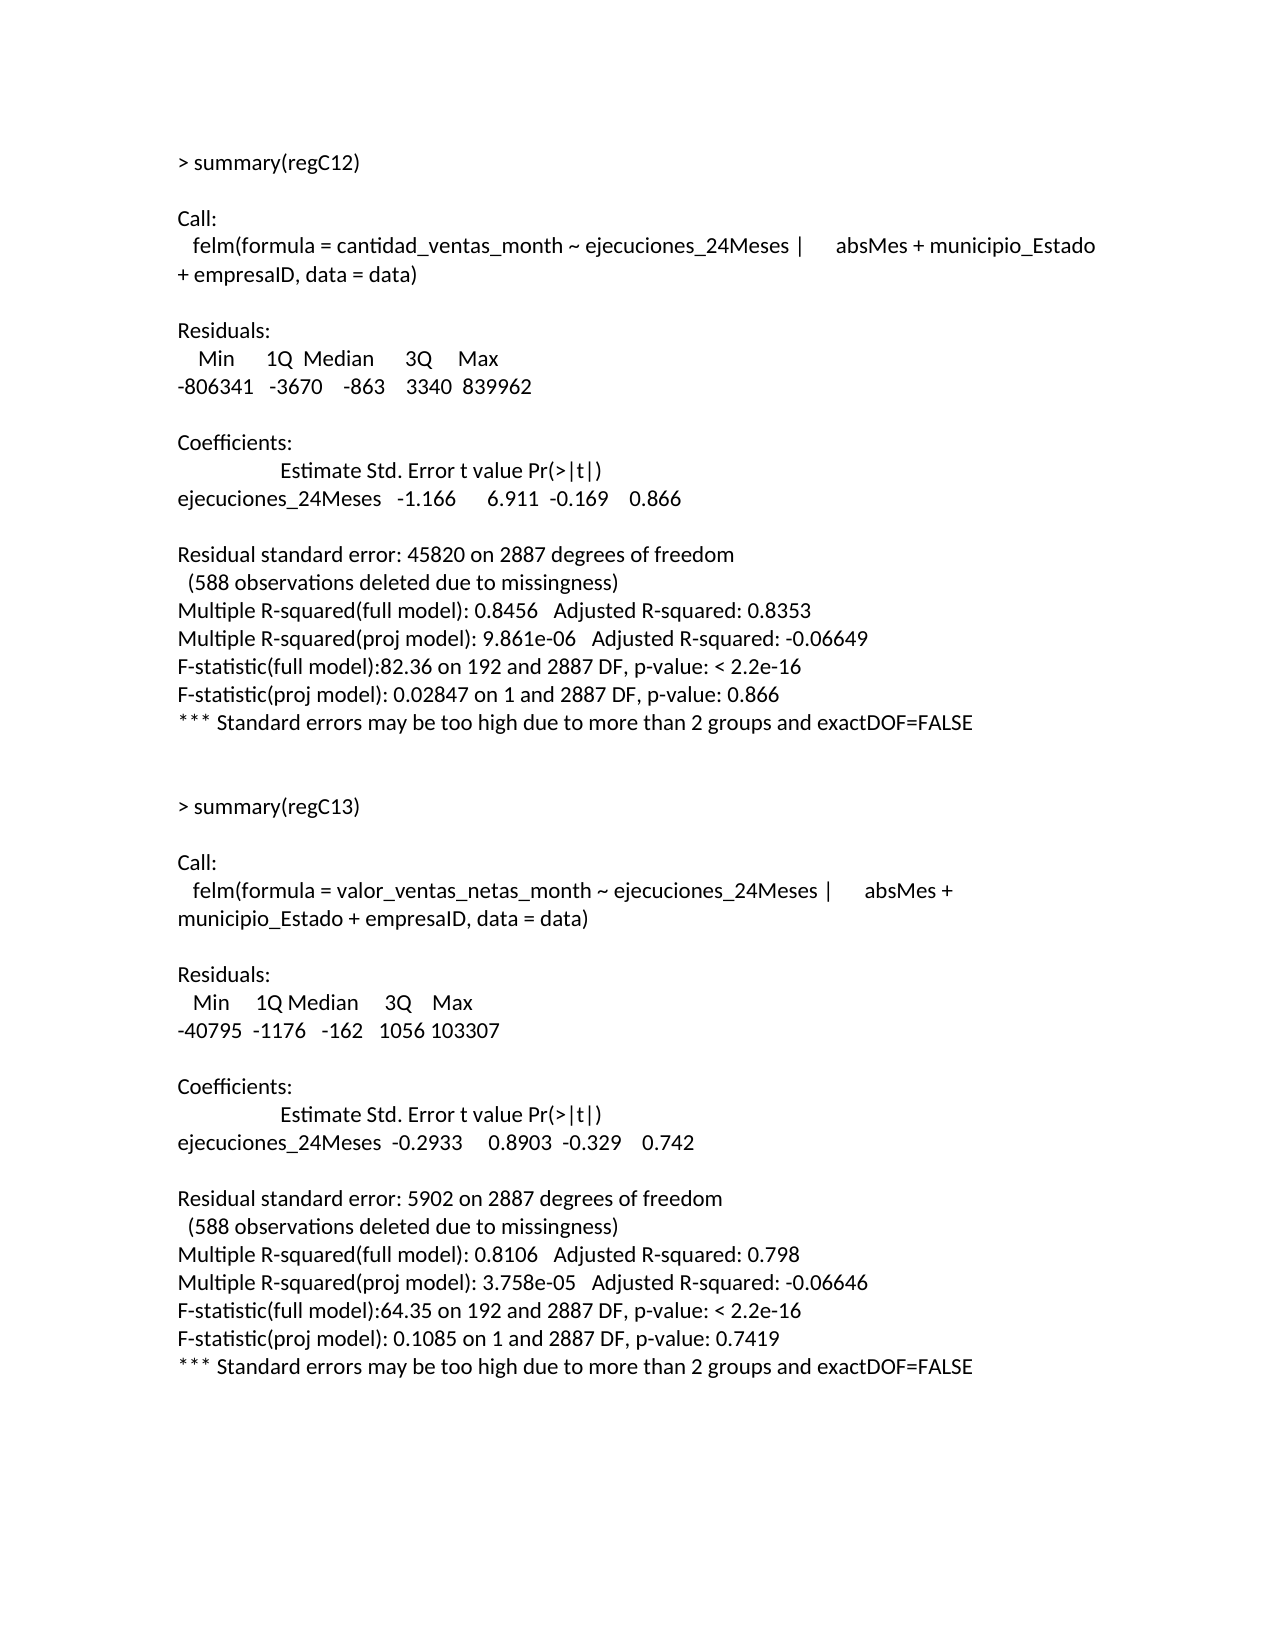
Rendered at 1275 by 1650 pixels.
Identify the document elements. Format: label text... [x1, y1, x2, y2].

text Coefficients: [177, 428, 1098, 456]
text -806341 -3670 -863 3340 839962 [177, 372, 1098, 400]
text *** Standard errors may be too high due to more than 2 groups and exactDOF=FALSE [177, 708, 1098, 736]
text Multiple R-squared(proj model): 9.861e-06 Adjusted R-squared: -0.06649 [177, 624, 1098, 652]
text Call: [177, 848, 1098, 876]
text (588 observations deleted due to missingness) [177, 1212, 1098, 1240]
text -40795 -1176 -162 1056 103307 [177, 1016, 1098, 1044]
text ejecuciones_24Meses -0.2933 0.8903 -0.329 0.742 [177, 1128, 1098, 1156]
text *** Standard errors may be too high due to more than 2 groups and exactDOF=FALSE [177, 1352, 1098, 1381]
text Residual standard error: 5902 on 2887 degrees of freedom [177, 1184, 1098, 1212]
text Multiple R-squared(full model): 0.8106 Adjusted R-squared: 0.798 [177, 1240, 1098, 1268]
text Estimate Std. Error t value Pr(>|t|) [177, 456, 1098, 484]
text Estimate Std. Error t value Pr(>|t|) [177, 1100, 1098, 1128]
text Multiple R-squared(full model): 0.8456 Adjusted R-squared: 0.8353 [177, 596, 1098, 624]
text felm(formula = cantidad_ventas_month ~ ejecuciones_24Meses | absMes + municipio_Estado + empresaID, data = data) [177, 232, 1098, 288]
text Min 1Q Median 3Q Max [177, 988, 1098, 1016]
text Residuals: [177, 316, 1098, 344]
text felm(formula = valor_ventas_netas_month ~ ejecuciones_24Meses | absMes + municipio_Estado + empresaID, data = data) [177, 876, 1098, 932]
text > summary(regC13) [177, 792, 1098, 820]
text Residuals: [177, 960, 1098, 988]
text Residual standard error: 45820 on 2887 degrees of freedom [177, 540, 1098, 568]
text Coefficients: [177, 1072, 1098, 1100]
text Multiple R-squared(proj model): 3.758e-05 Adjusted R-squared: -0.06646 [177, 1268, 1098, 1296]
text F-statistic(proj model): 0.02847 on 1 and 2887 DF, p-value: 0.866 [177, 680, 1098, 708]
text (588 observations deleted due to missingness) [177, 568, 1098, 596]
text ejecuciones_24Meses -1.166 6.911 -0.169 0.866 [177, 484, 1098, 512]
text > summary(regC12) [177, 148, 1098, 176]
text Call: [177, 204, 1098, 232]
text F-statistic(full model):82.36 on 192 and 2887 DF, p-value: < 2.2e-16 [177, 652, 1098, 680]
text F-statistic(proj model): 0.1085 on 1 and 2887 DF, p-value: 0.7419 [177, 1324, 1098, 1352]
text F-statistic(full model):64.35 on 192 and 2887 DF, p-value: < 2.2e-16 [177, 1296, 1098, 1324]
text Min 1Q Median 3Q Max [177, 344, 1098, 372]
